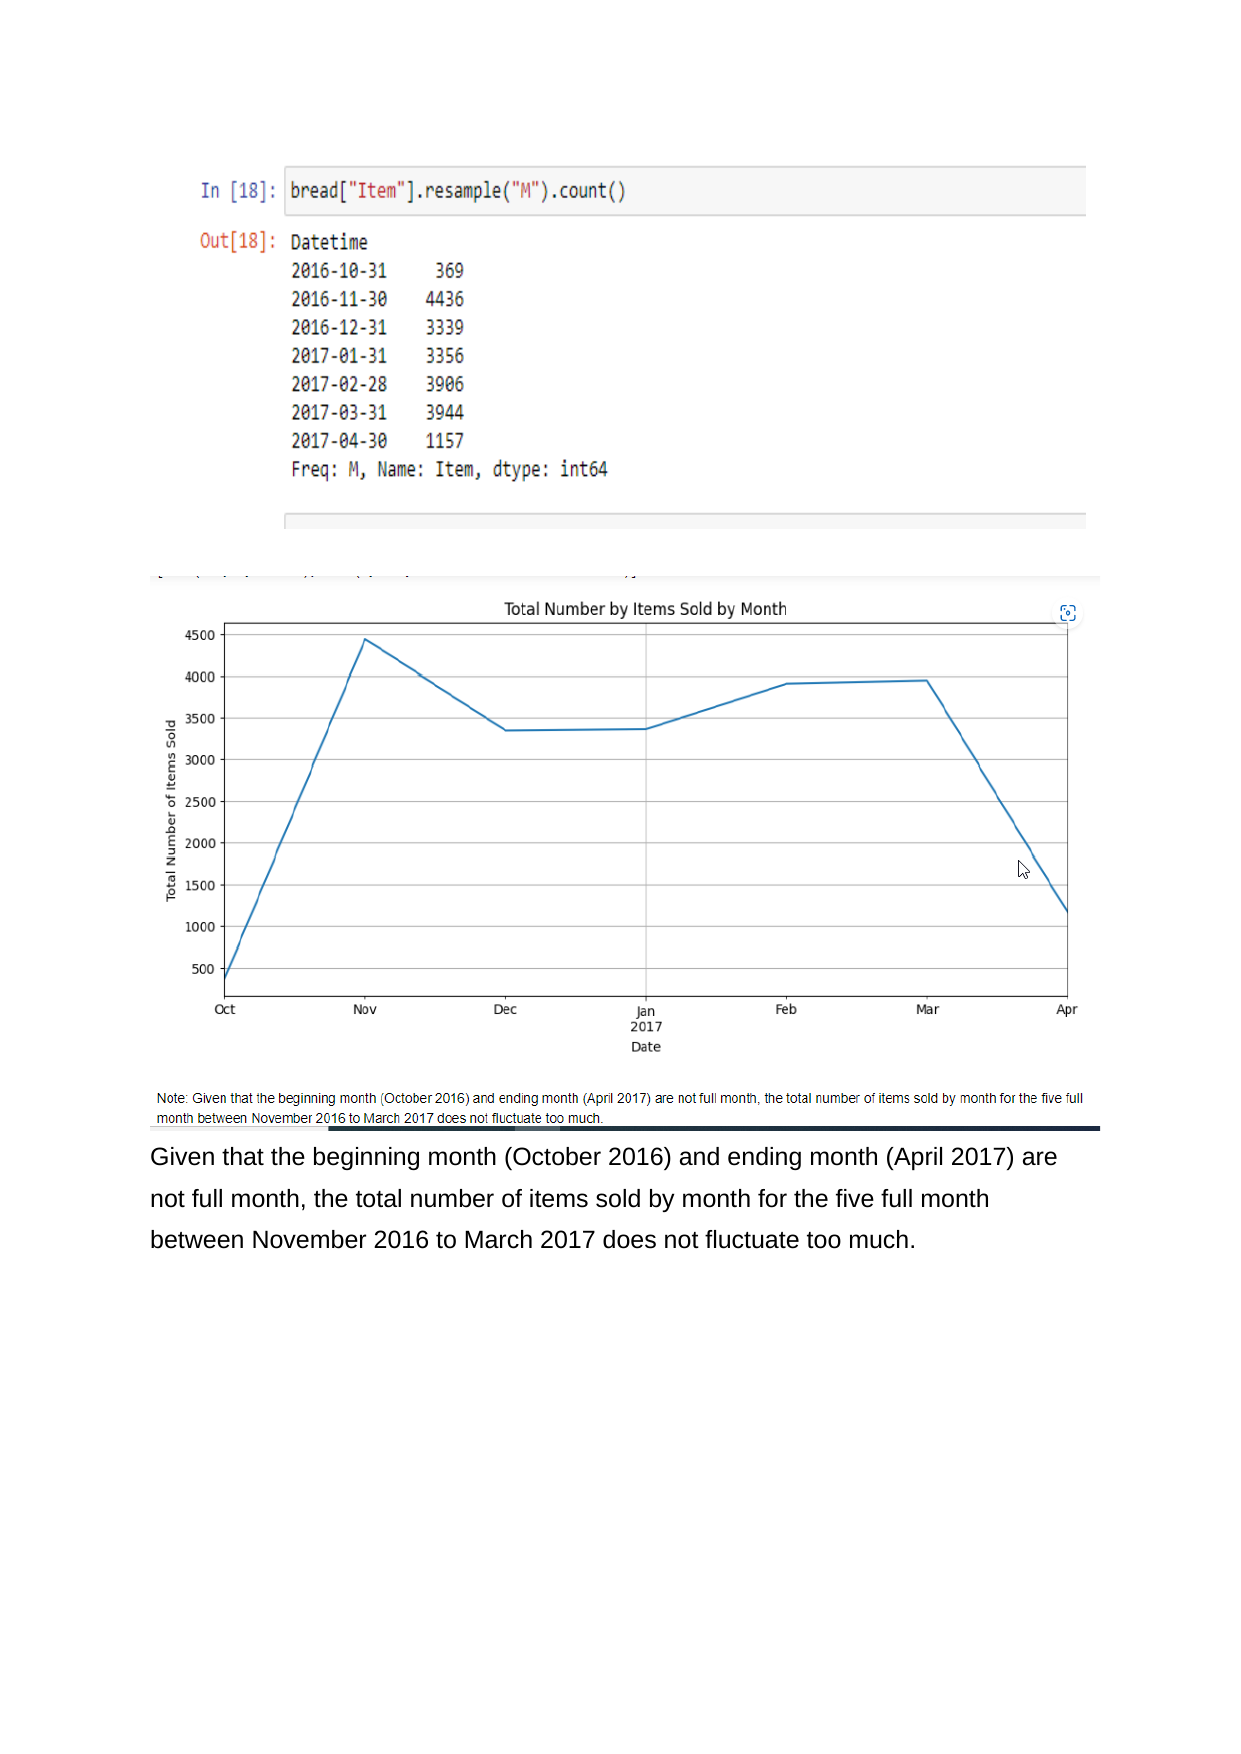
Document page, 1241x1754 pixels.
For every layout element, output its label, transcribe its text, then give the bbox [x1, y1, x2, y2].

picture [150, 150, 1086, 529]
text Given that the beginning month (October 2016) and ending month (April 2017) are not full month, the total number of items sold by month for the five full month between November 2016 to March 2017 does not fluctuate too much. [150, 1142, 1090, 1254]
picture [150, 576, 1100, 1131]
